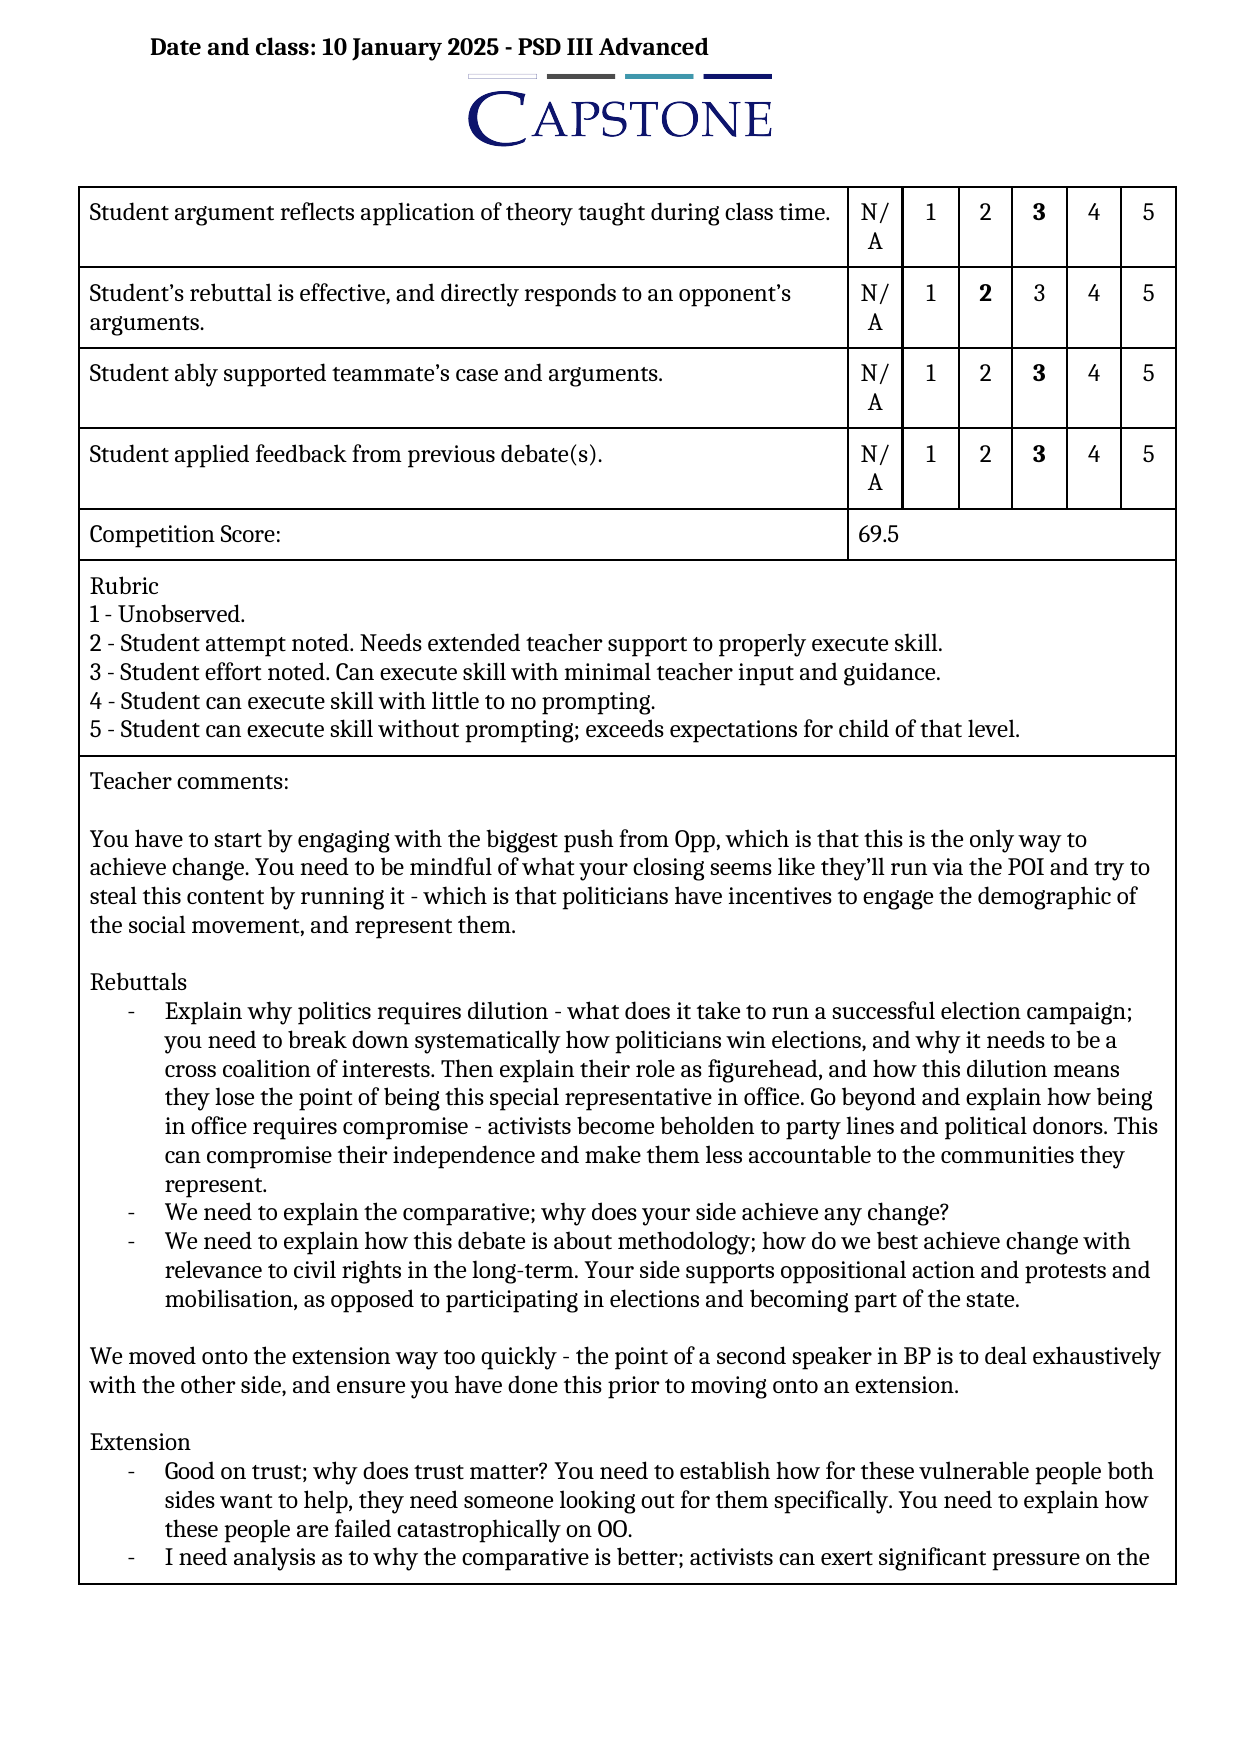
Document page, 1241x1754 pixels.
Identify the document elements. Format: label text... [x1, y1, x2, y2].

table_cell Student argument reflects application of theory taught during class time. [80, 188, 847, 266]
table_cell 3 [1013, 188, 1066, 266]
table_cell N/A [849, 349, 901, 427]
table_cell Student ably supported teammate’s case and arguments. [80, 349, 847, 427]
table_cell N/A [849, 268, 901, 347]
table_cell 2 [960, 188, 1011, 266]
table_cell Student applied feedback from previous debate(s). [80, 429, 847, 507]
table_cell 3 [1013, 349, 1066, 427]
table_cell 2 [960, 349, 1011, 427]
table_cell 3 [1013, 429, 1066, 507]
table_cell 3 [1013, 268, 1066, 347]
table_cell N/A [849, 188, 901, 266]
table_cell 5 [1122, 349, 1175, 427]
table_cell 1 [904, 429, 958, 507]
table_cell 2 [960, 429, 1011, 507]
table_cell 4 [1068, 429, 1120, 507]
table_cell 5 [1122, 268, 1175, 347]
table_cell Rubric 1 - Unobserved. 2 - Student attempt noted. Needs extended teacher support to properly execute skill. 3 - Student effort noted. Can execute skill with minimal teacher input and guidance. 4 - Student can execute skill with little to no prompting. 5 - Student can execute skill without prompting; exceeds expectations for child of that level. [80, 561, 1175, 754]
table_cell 1 [904, 349, 958, 427]
table_cell 4 [1068, 349, 1120, 427]
table_cell 69.5 [849, 510, 1175, 559]
table_cell 4 [1068, 268, 1120, 347]
table_cell Student’s rebuttal is effective, and directly responds to an opponent’s arguments. [80, 268, 847, 347]
table_cell 1 [904, 188, 958, 266]
picture [460, 66, 781, 153]
table_cell 5 [1122, 429, 1175, 507]
table_cell Competition Score: [80, 510, 847, 559]
table_cell 4 [1068, 188, 1120, 266]
table_cell 2 [960, 268, 1011, 347]
table_cell 5 [1122, 188, 1175, 266]
table_cell 1 [904, 268, 958, 347]
table_cell N/A [849, 429, 901, 507]
